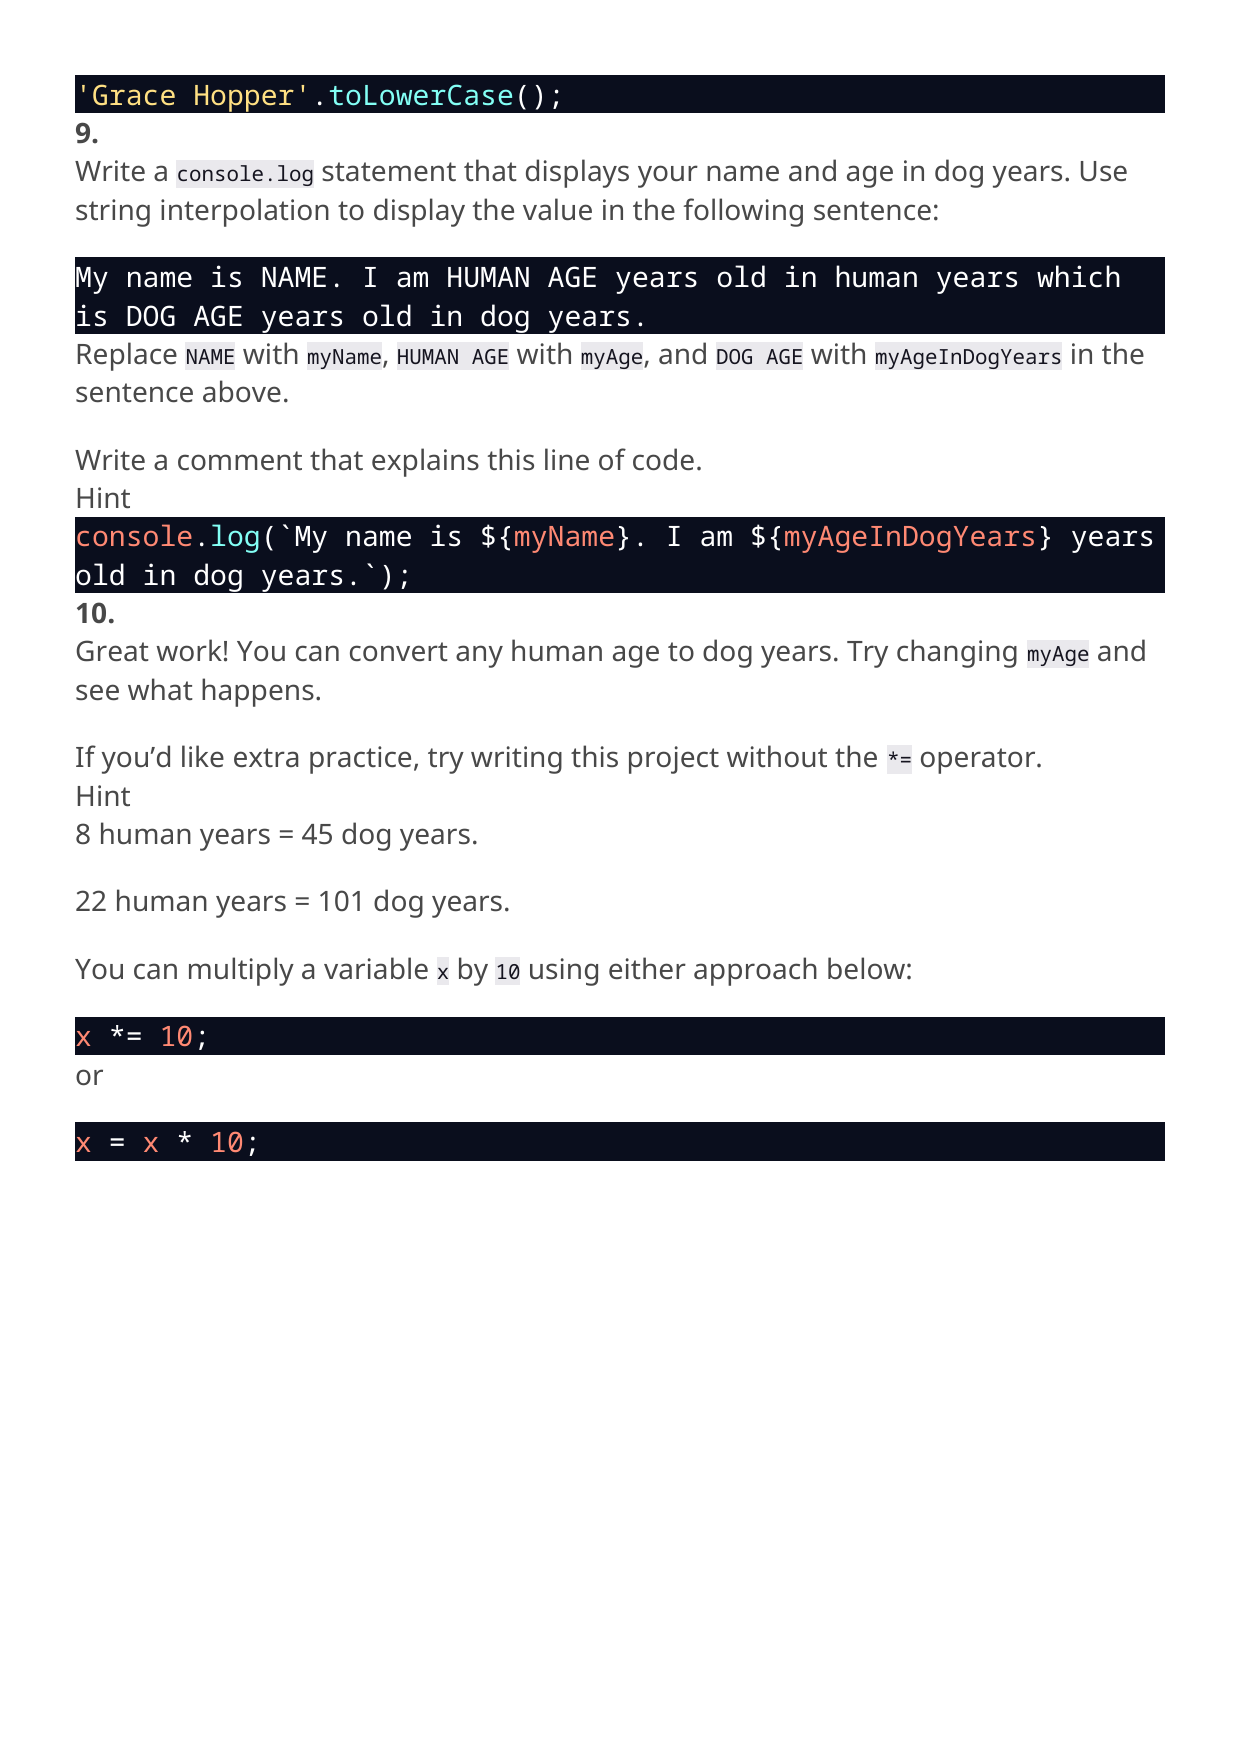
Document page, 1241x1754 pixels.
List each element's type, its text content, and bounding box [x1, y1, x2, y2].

text console.log(`My name is ${myName}. I am ${myAgeInDogYears} years old in dog years.`); [75, 517, 1165, 593]
text Great work! You can convert any human age to dog years. Try changing myAge and see what happens. [75, 632, 1165, 708]
text If you’d like extra practice, try writing this project without the *= operator. [75, 737, 1165, 776]
text Hint [75, 776, 1165, 814]
text Hint [75, 478, 1165, 517]
text 'Grace Hopper'.toLowerCase(); [75, 75, 1165, 113]
text You can multiply a variable x by 10 using either approach below: [75, 949, 1165, 987]
text 22 human years = 101 dog years. [75, 882, 1165, 920]
text My name is NAME. I am HUMAN AGE years old in human years which is DOG AGE years old in dog years. [75, 257, 1165, 334]
text x *= 10; [75, 1017, 1165, 1055]
text Write a comment that explains this line of code. [75, 440, 1165, 478]
text 8 human years = 45 dog years. [75, 814, 1165, 852]
text x = x * 10; [75, 1122, 1165, 1161]
text or [75, 1055, 1165, 1093]
text Write a console.log statement that displays your name and age in dog years. Use string interpolation to display the value in the following sentence: [75, 152, 1165, 228]
text 10. [75, 593, 1165, 632]
text Replace NAME with myName, HUMAN AGE with myAge, and DOG AGE with myAgeInDogYears in the sentence above. [75, 334, 1165, 411]
text 9. [75, 113, 1165, 152]
